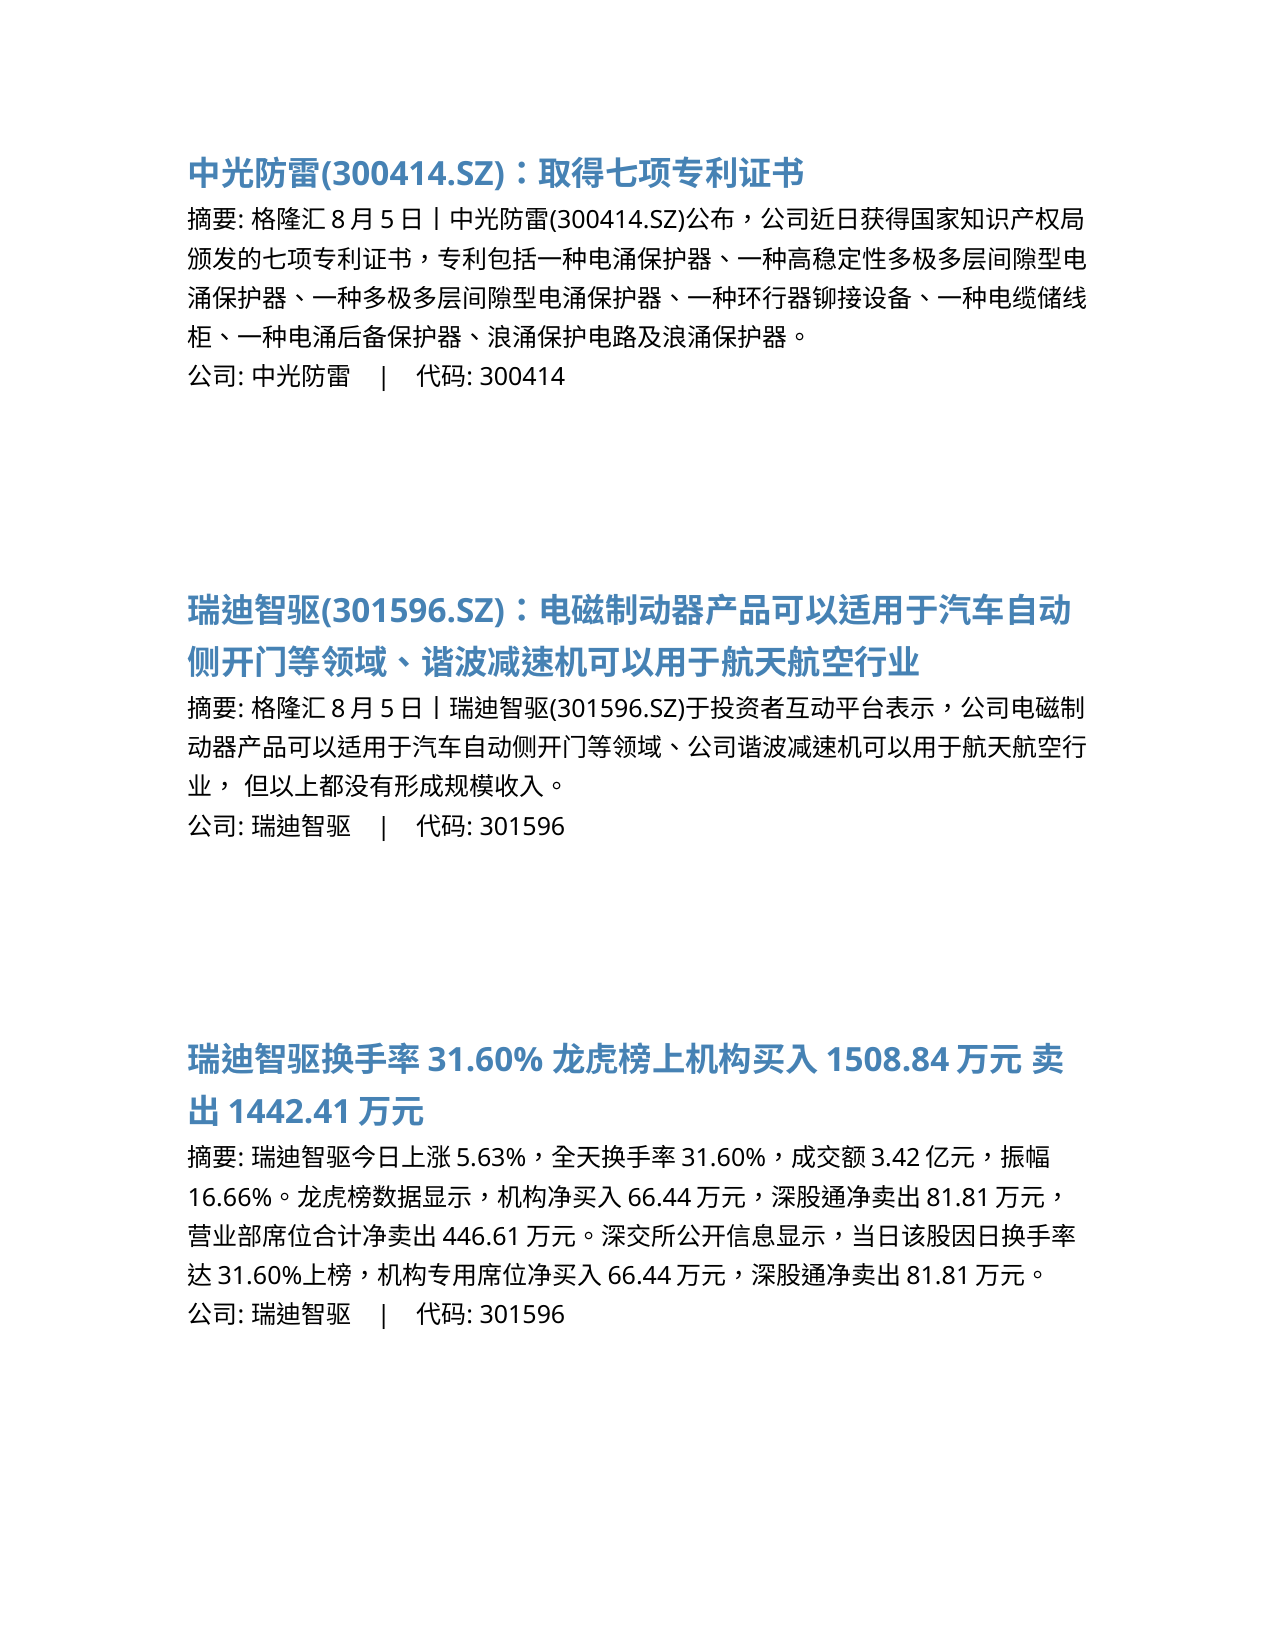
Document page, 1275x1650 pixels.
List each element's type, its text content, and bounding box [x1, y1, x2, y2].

text 摘要: 格隆汇8月5日丨瑞迪智驱(301596.SZ)于投资者互动平台表示，公司电磁制动器产品可以适用于汽车自动侧开门等领域、公司谐波减速机可以用于航天航空行业， 但以上都没有形成规模收入。 公司: 瑞迪智驱 | 代码: 301596 [187, 691, 1087, 881]
subtitle 瑞迪智驱换手率31.60% 龙虎榜上机构买入1508.84万元 卖出1442.41万元 [187, 1036, 1087, 1133]
text 摘要: 瑞迪智驱今日上涨5.63%，全天换手率31.60%，成交额3.42亿元，振幅16.66%。龙虎榜数据显示，机构净买入66.44万元，深股通净卖出81.81万元，营业部席位合计净卖出446.61万元。深交所公开信息显示，当日该股因日换手率达31.60%上榜，机构专用席位净买入66.44万元，深股通净卖出81.81万元。 公司: 瑞迪智驱 | 代码: 301596 [187, 1140, 1087, 1370]
subtitle 瑞迪智驱(301596.SZ)：电磁制动器产品可以适用于汽车自动侧开门等领域、谐波减速机可以用于航天航空行业 [187, 586, 1087, 684]
subtitle 中光防雷(300414.SZ)：取得七项专利证书 [187, 150, 1087, 195]
text 摘要: 格隆汇8月5日丨中光防雷(300414.SZ)公布，公司近日获得国家知识产权局颁发的七项专利证书，专利包括一种电涌保护器、一种高稳定性多极多层间隙型电涌保护器、一种多极多层间隙型电涌保护器、一种环行器铆接设备、一种电缆储线柜、一种电涌后备保护器、浪涌保护电路及浪涌保护器。 公司: 中光防雷 | 代码: 300414 [187, 202, 1087, 432]
